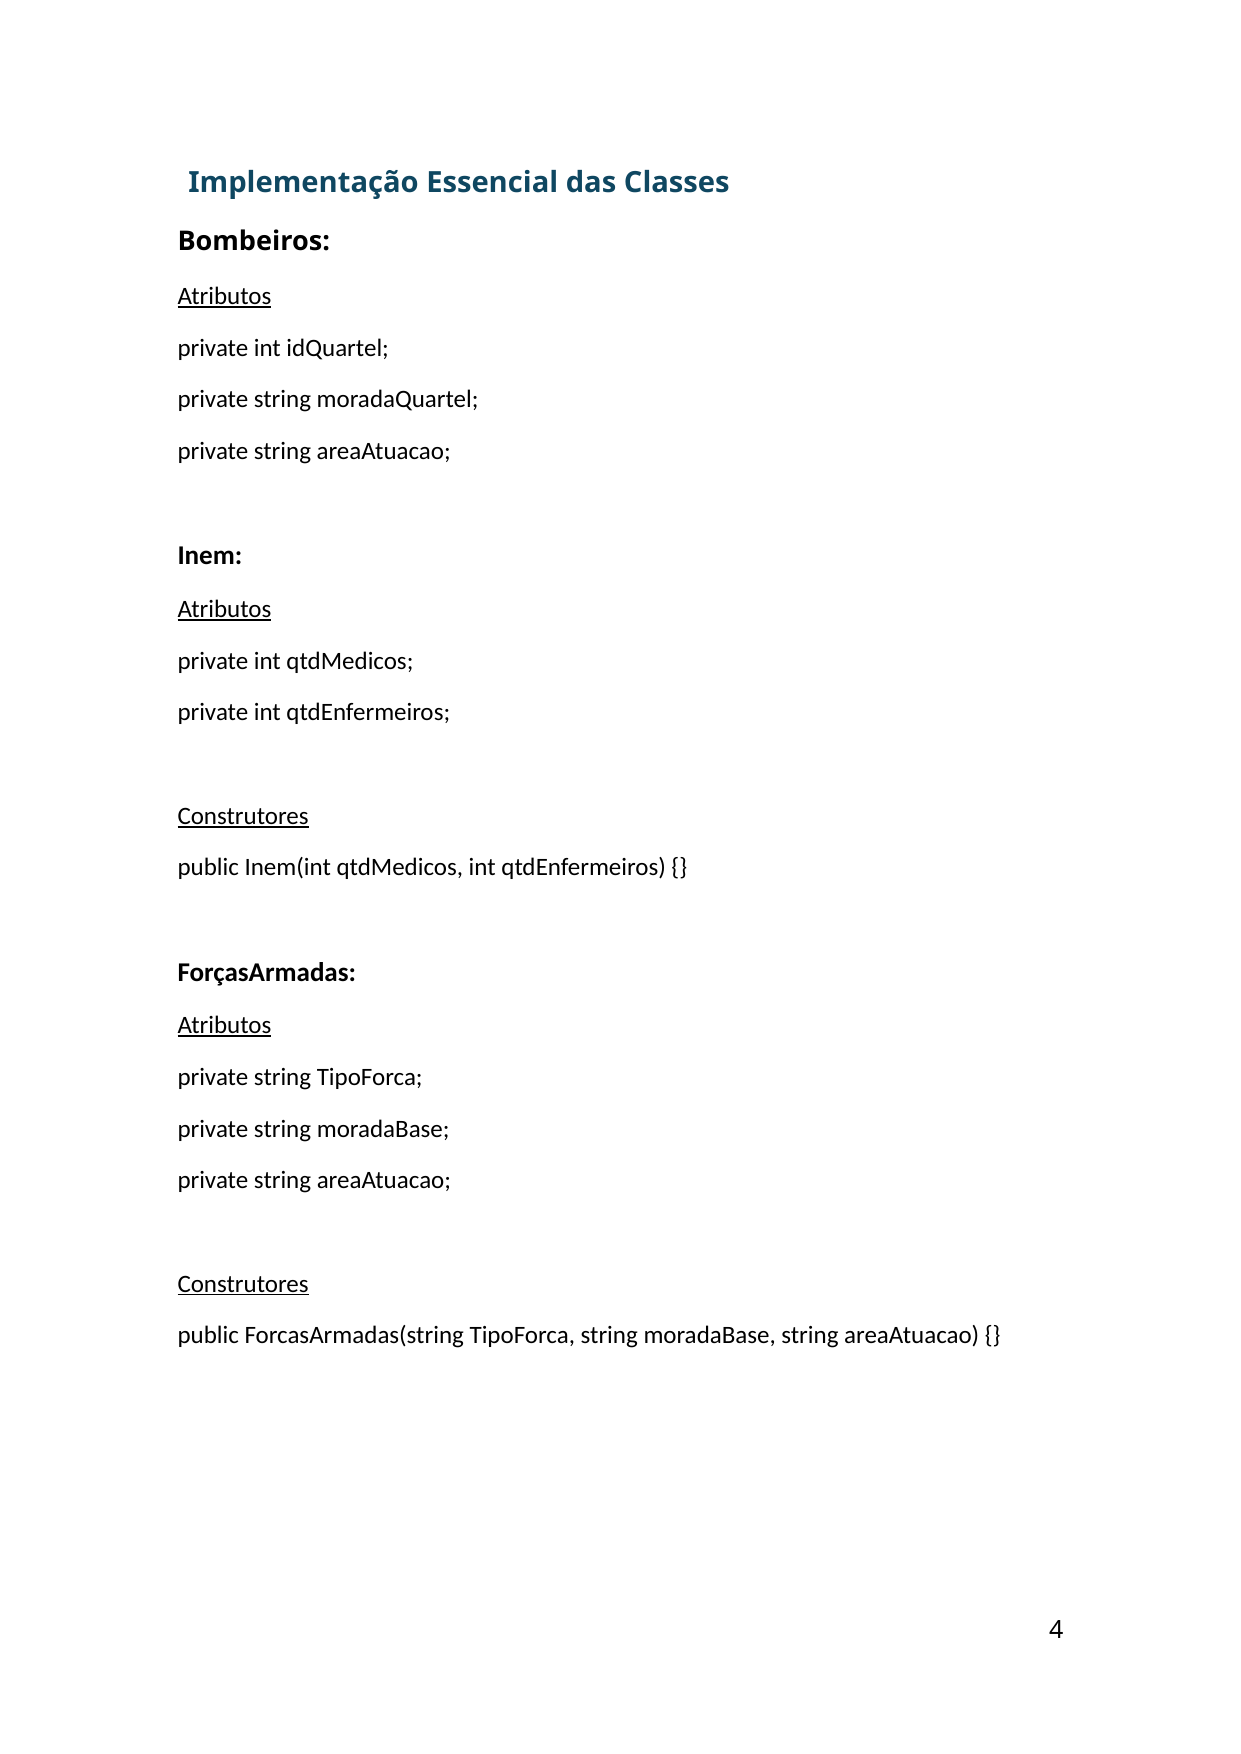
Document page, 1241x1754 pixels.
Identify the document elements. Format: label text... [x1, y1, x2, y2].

text Atributos [177, 1009, 1063, 1040]
text private string areaAtuacao; [177, 1164, 1063, 1195]
text ForçasArmadas: [177, 955, 1063, 988]
text Construtores [177, 800, 1063, 830]
text Bombeiros: [177, 221, 1063, 258]
text private int idQuartel; [177, 332, 1063, 362]
text Construtores [177, 1268, 1063, 1298]
text Atributos [177, 593, 1063, 624]
text private string moradaQuartel; [177, 383, 1063, 414]
text public ForcasArmadas(string TipoForca, string moradaBase, string areaAtuacao) {} [177, 1319, 1063, 1350]
text Inem: [177, 538, 1063, 572]
text private string areaAtuacao; [177, 435, 1063, 466]
text public Inem(int qtdMedicos, int qtdEnfermeiros) {} [177, 851, 1063, 882]
text private string moradaBase; [177, 1113, 1063, 1143]
text Atributos [177, 280, 1063, 311]
text private int qtdEnfermeiros; [177, 696, 1063, 727]
text private int qtdMedicos; [177, 645, 1063, 675]
subtitle Implementação Essencial das Classes [177, 148, 1063, 204]
text private string TipoForca; [177, 1061, 1063, 1092]
